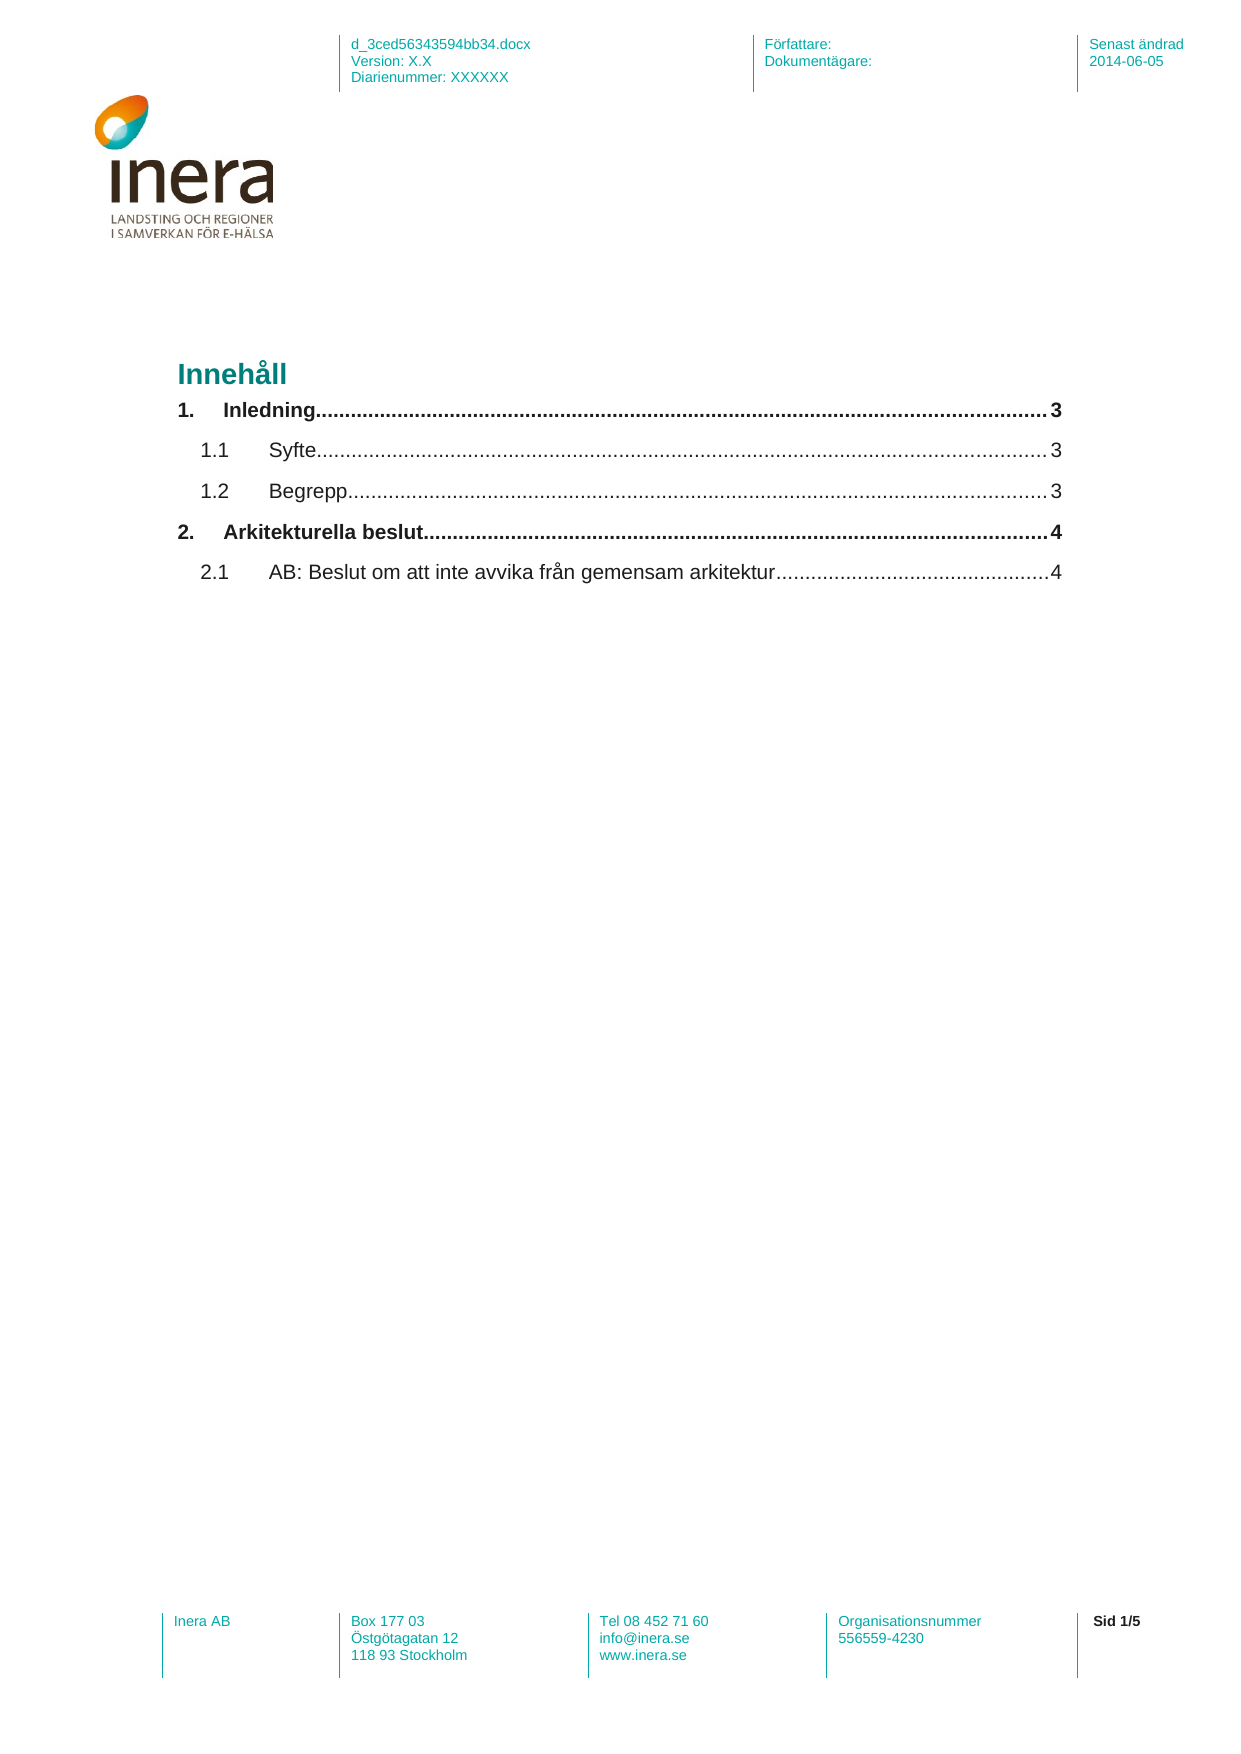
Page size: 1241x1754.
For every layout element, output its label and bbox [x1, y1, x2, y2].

picture [94, 95, 273, 238]
